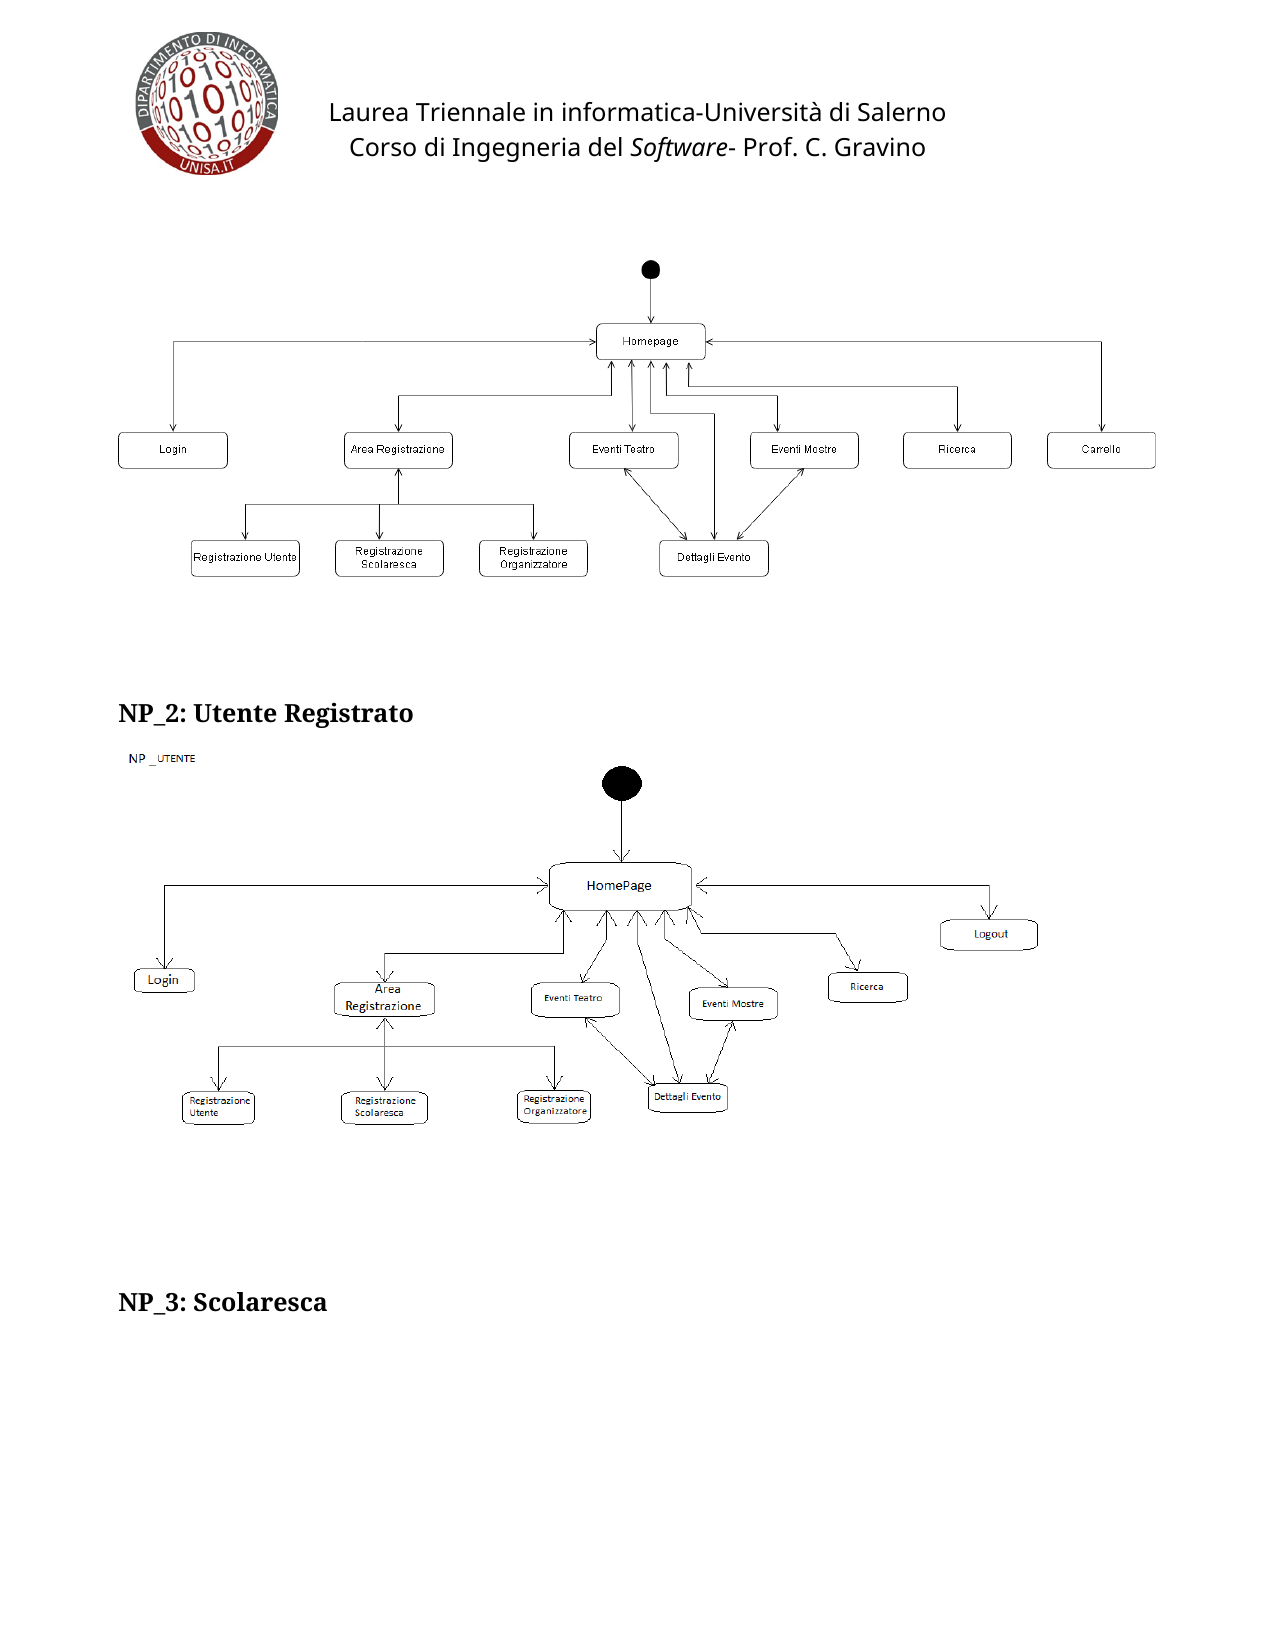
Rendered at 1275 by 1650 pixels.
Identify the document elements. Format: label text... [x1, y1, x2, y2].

picture [118, 260, 1156, 577]
picture [135, 32, 278, 175]
text NP_2: Utente Registrato [118, 696, 1157, 730]
text NP_3: Scolaresca [118, 1285, 1157, 1319]
picture [118, 747, 1157, 1268]
